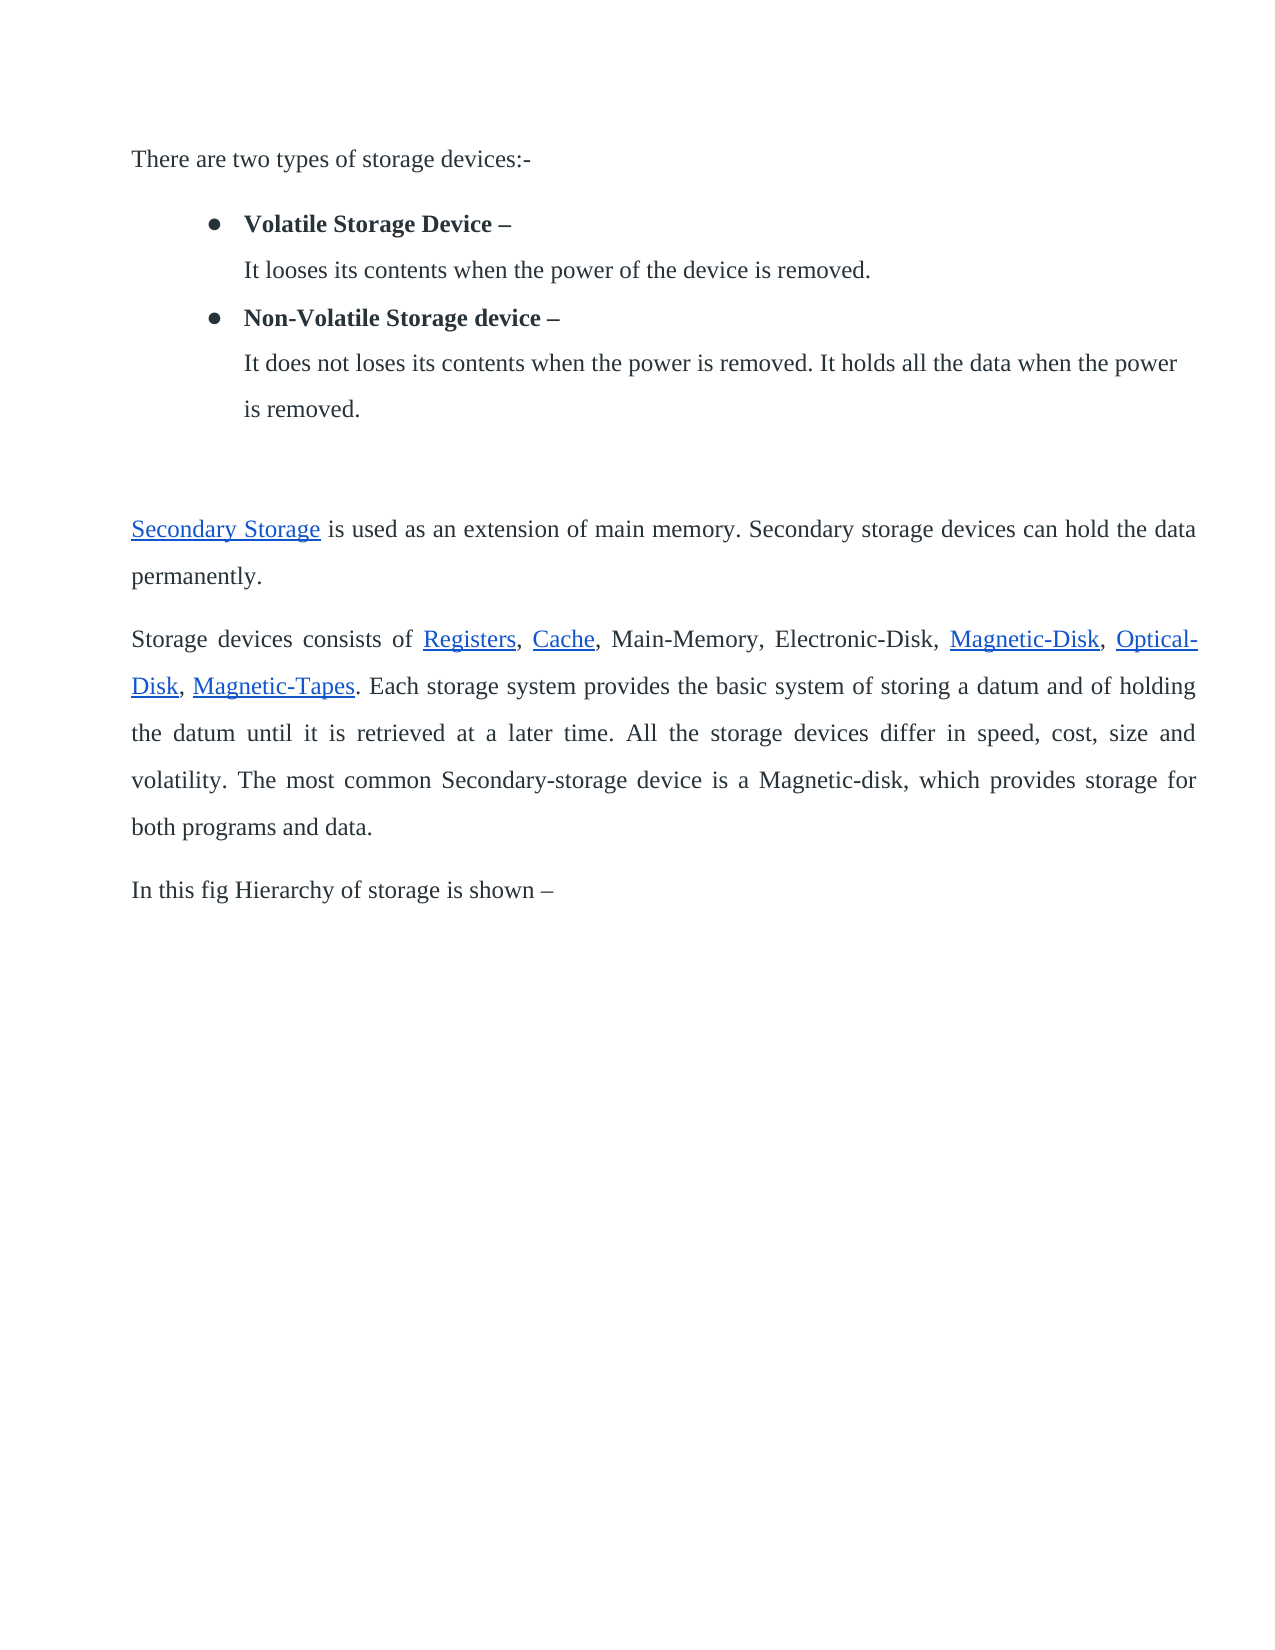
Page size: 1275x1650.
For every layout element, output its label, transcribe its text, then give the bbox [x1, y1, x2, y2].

list Non-Volatile Storage device – It does not loses its contents when the power is removed. It holds all the data when the power is removed. [206, 301, 1198, 423]
text Secondary Storage is used as an extension of main memory. Secondary storage devices can hold the data permanently. [131, 514, 1198, 590]
list Volatile Storage Device – It looses its contents when the power of the device is removed. [206, 207, 1198, 284]
text There are two types of storage devices:- [131, 144, 1198, 172]
text In this fig Hierarchy of storage is shown – [131, 875, 1198, 904]
text Storage devices consists of Registers, Cache, Main-Memory, Electronic-Disk, Magnetic-Disk, Optical-Disk, Magnetic-Tapes. Each storage system provides the basic system of storing a datum and of holding the datum until it is retrieved at a later time. All the storage devices differ in speed, cost, size and volatility. The most common Secondary-storage device is a Magnetic-disk, which provides storage for both programs and data. [131, 624, 1198, 840]
